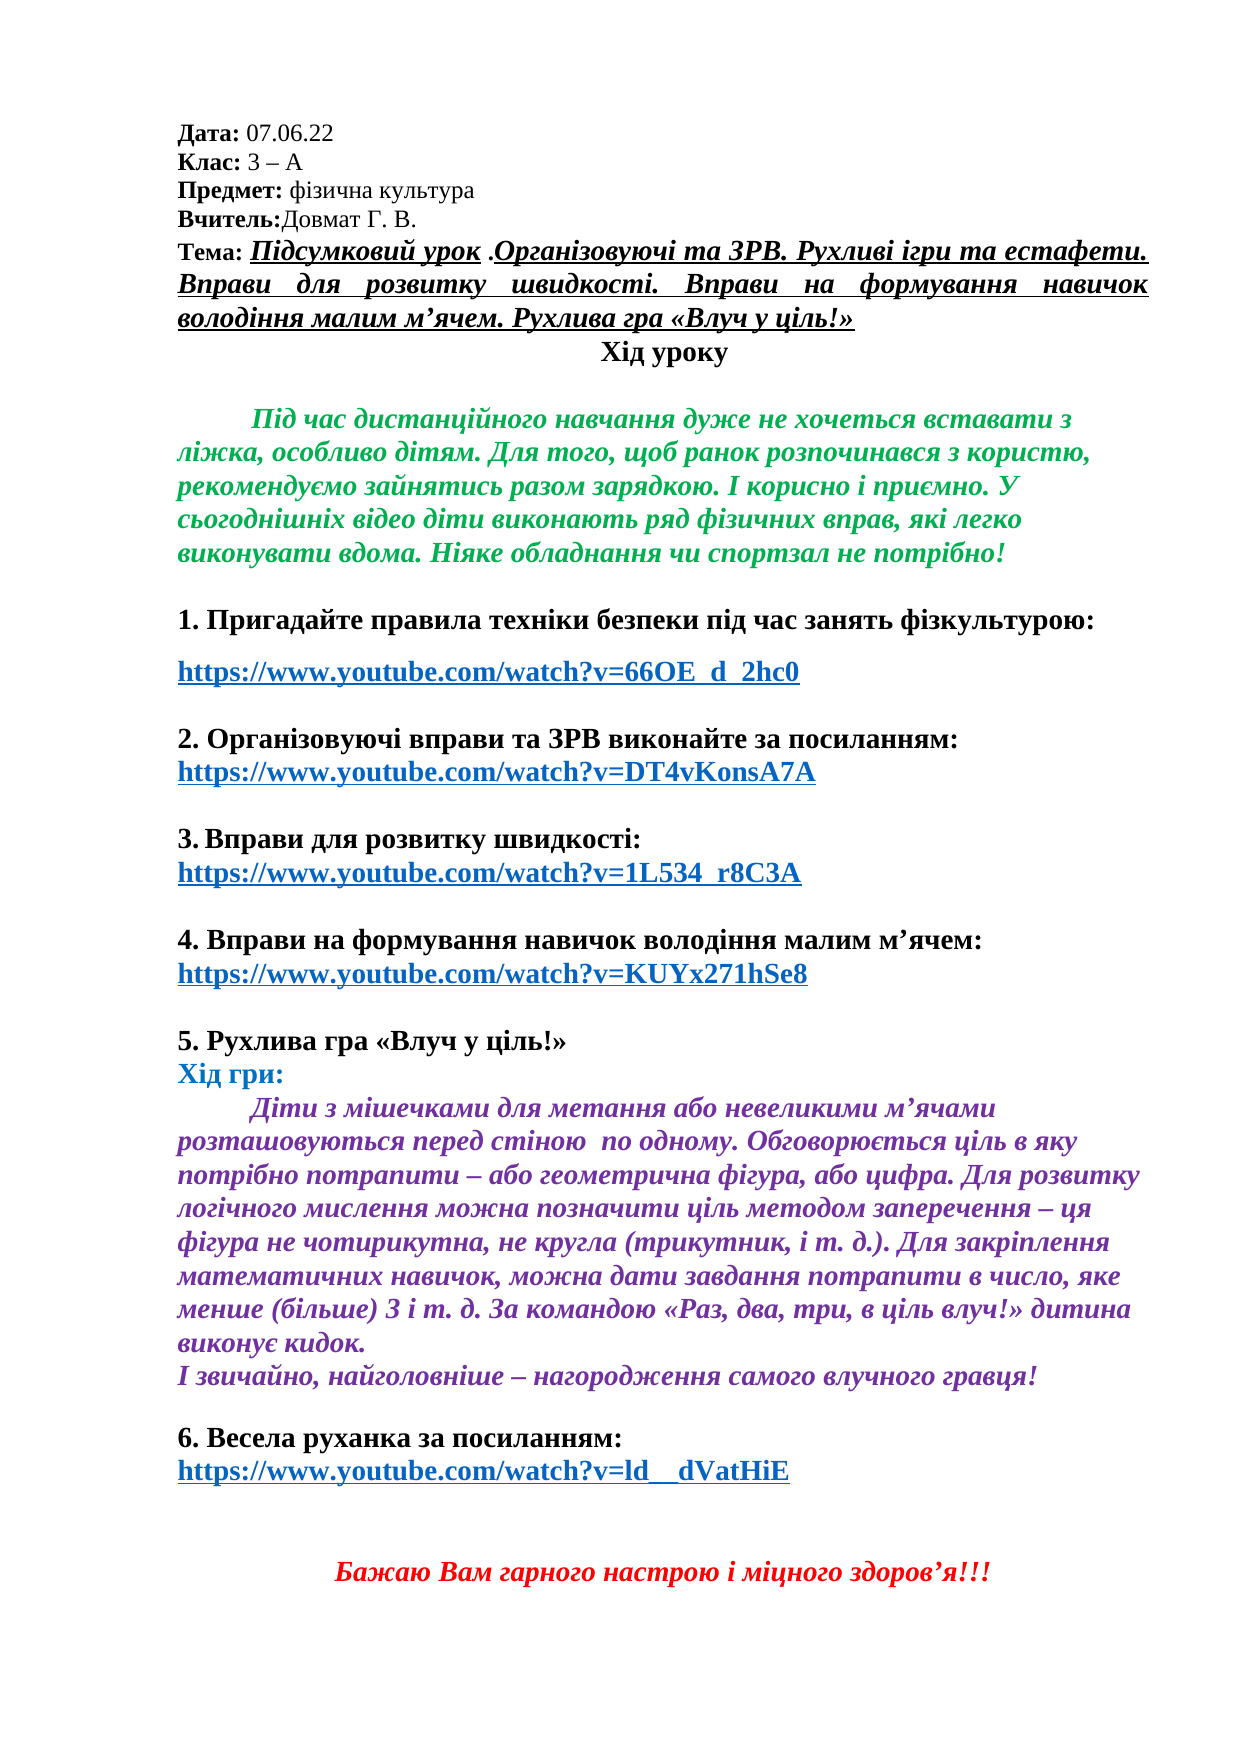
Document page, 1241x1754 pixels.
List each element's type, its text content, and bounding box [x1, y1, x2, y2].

text Хід уроку [177, 334, 1152, 367]
text https://www.youtube.com/watch?v=1L534_r8C3A [177, 855, 1152, 889]
text https://www.youtube.com/watch?v=66OE_d_2hc0 [177, 654, 1152, 687]
text Предмет: фізична культура [177, 176, 1152, 204]
text 1. Пригадайте правила техніки безпеки під час занять фізкультурою: [177, 602, 1152, 636]
text 5. Рухлива гра «Влуч у ціль!» [177, 1023, 1152, 1056]
text https://www.youtube.com/watch?v=DT4vKonsA7A [177, 754, 1152, 788]
text 6. Весела руханка за посиланням: [177, 1420, 1152, 1453]
text 2. Організовуючі вправи та ЗРВ виконайте за посиланням: [177, 721, 1152, 754]
text 4. Вправи на формування навичок володіння малим м’ячем: [177, 922, 1152, 956]
text Бажаю Вам гарного настрою і міцного здоров’я!!! [177, 1554, 1152, 1588]
text Хід гри: [177, 1056, 1152, 1090]
text Діти з мішечками для метання або невеликими м’ячами розташовуються перед стіною по одному. Обговорюється ціль в яку потрібно потрапити – або геометрична фігура, або цифра. Для розвитку логічного мислення можна позначити ціль методом заперечення – ця фігура не чотирикутна, не кругла (трикутник, і т. д.). Для закріплення математичних навичок, можна дати завдання потрапити в число, яке менше (більше) 3 і т. д. За командою «Раз, два, три, в ціль влуч!» дитина виконує кидок. І звичайно, найголовніше – нагородження самого влучного гравця! [177, 1090, 1152, 1392]
text https://www.youtube.com/watch?v=KUYx271hSe8 [177, 956, 1152, 989]
text https://www.youtube.com/watch?v=ld__dVatHiE [177, 1453, 1152, 1487]
text Дата: 07.06.22 [177, 118, 1152, 147]
text Вчитель:Довмат Г. В. [177, 204, 1152, 233]
text Клас: 3 – А [177, 147, 1152, 176]
text 3. Вправи для розвитку швидкості: [177, 822, 1152, 855]
text Тема: Підсумковий урок .Організовуючі та ЗРВ. Рухливі ігри та естафети. Вправи для розвитку швидкості. Вправи на формування навичок володіння малим м’ячем. Рухлива гра «Влуч у ціль!» [177, 233, 1152, 334]
text Під час дистанційного навчання дуже не хочеться вставати з ліжка, особливо дітям. Для того, щоб ранок розпочинався з користю, рекомендуємо зайнятись разом зарядкою. І корисно і приємно. У сьогоднішніх відео діти виконають ряд фізичних вправ, які легко виконувати вдома. Ніяке обладнання чи спортзал не потрібно! [177, 401, 1152, 568]
